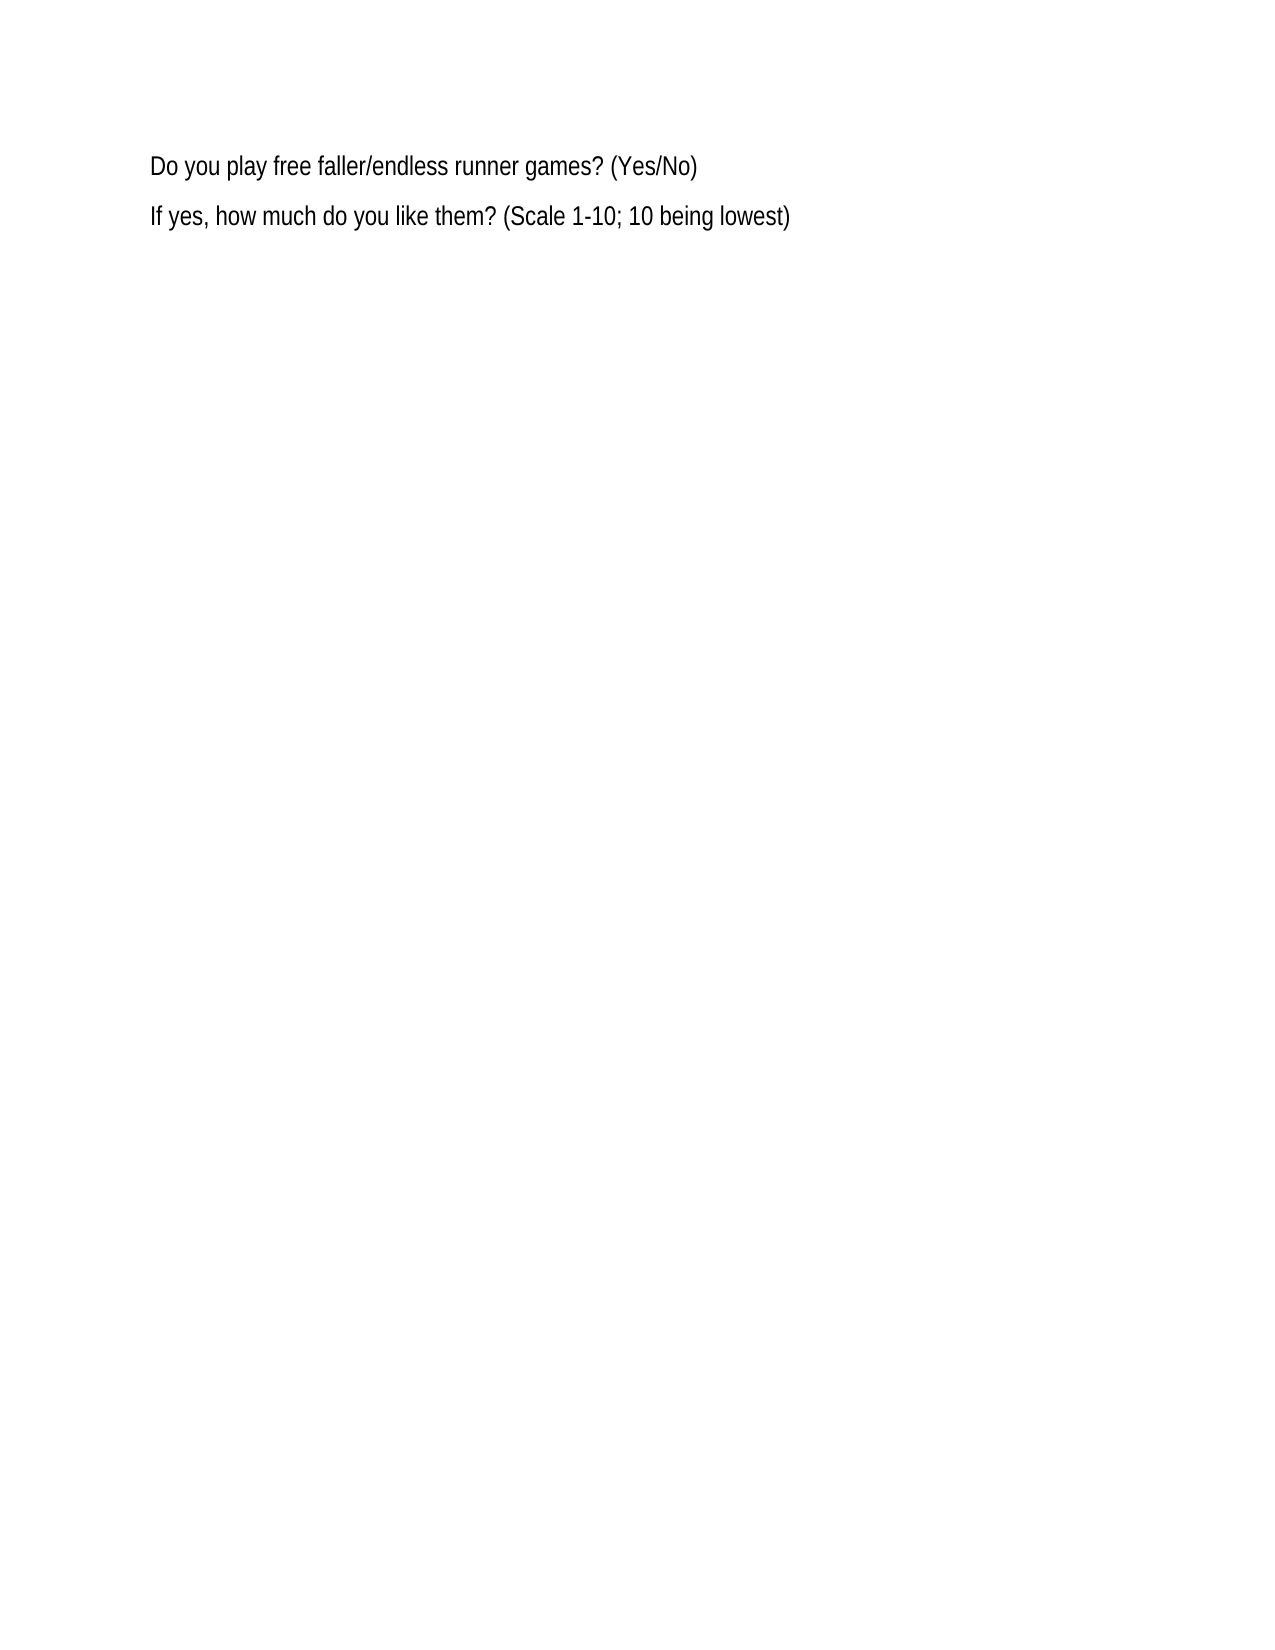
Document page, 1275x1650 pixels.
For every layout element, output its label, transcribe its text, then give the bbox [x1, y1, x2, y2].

text Do you play free faller/endless runner games? (Yes/No) [150, 150, 1125, 181]
text If yes, how much do you like them? (Scale 1-10; 10 being lowest) [150, 200, 1125, 231]
